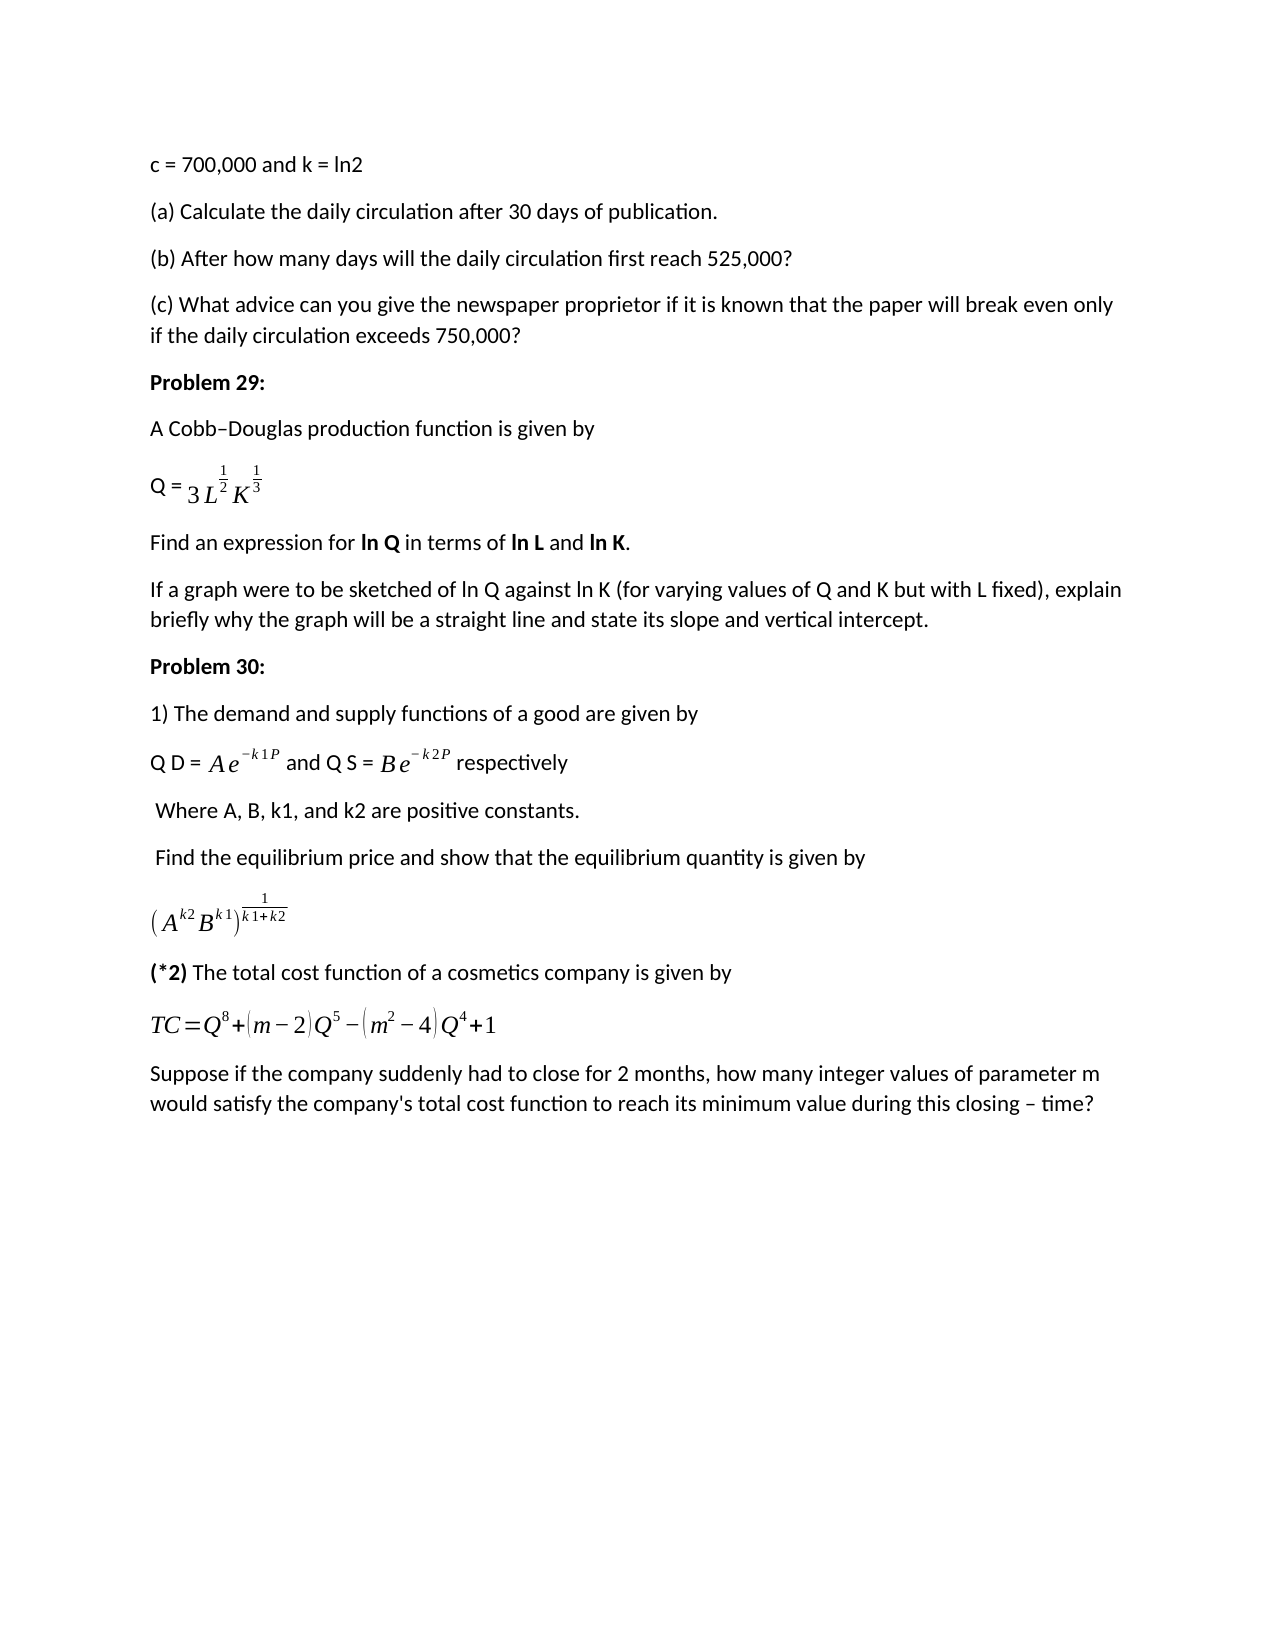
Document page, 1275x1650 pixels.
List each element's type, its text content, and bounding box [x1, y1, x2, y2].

text Q = [150, 461, 1125, 509]
text Find the equilibrium price and show that the equilibrium quantity is given by [150, 843, 1125, 871]
text 1) The demand and supply functions of a good are given by [150, 699, 1125, 727]
text (c) What advice can you give the newspaper proprietor if it is known that the paper will break even only if the daily circulation exceeds 750,000? [150, 291, 1125, 349]
text (*2) The total cost function of a cosmetics company is given by [150, 958, 1125, 986]
text Suppose if the company suddenly had to close for 2 months, how many integer values of parameter m would satisfy the company's total cost function to reach its minimum value during this closing – time? [150, 1059, 1125, 1117]
text Find an expression for ln Q in terms of ln L and ln K. [150, 528, 1125, 556]
text (b) After how many days will the daily circulation first reach 525,000? [150, 244, 1125, 272]
text If a graph were to be sketched of ln Q against ln K (for varying values of Q and K but with L fixed), explain briefly why the graph will be a straight line and state its slope and vertical intercept. [150, 575, 1125, 633]
text Problem 29: [150, 368, 1125, 396]
text A Cobb–Douglas production function is given by [150, 414, 1125, 443]
text (a) Calculate the daily circulation after 30 days of publication. [150, 197, 1125, 225]
text Q D = and Q S = respectively [150, 746, 1125, 777]
text Problem 30: [150, 652, 1125, 680]
text Where A, B, k1, and k2 are positive constants. [150, 796, 1125, 824]
text c = 700,000 and k = ln2 [150, 150, 1125, 178]
